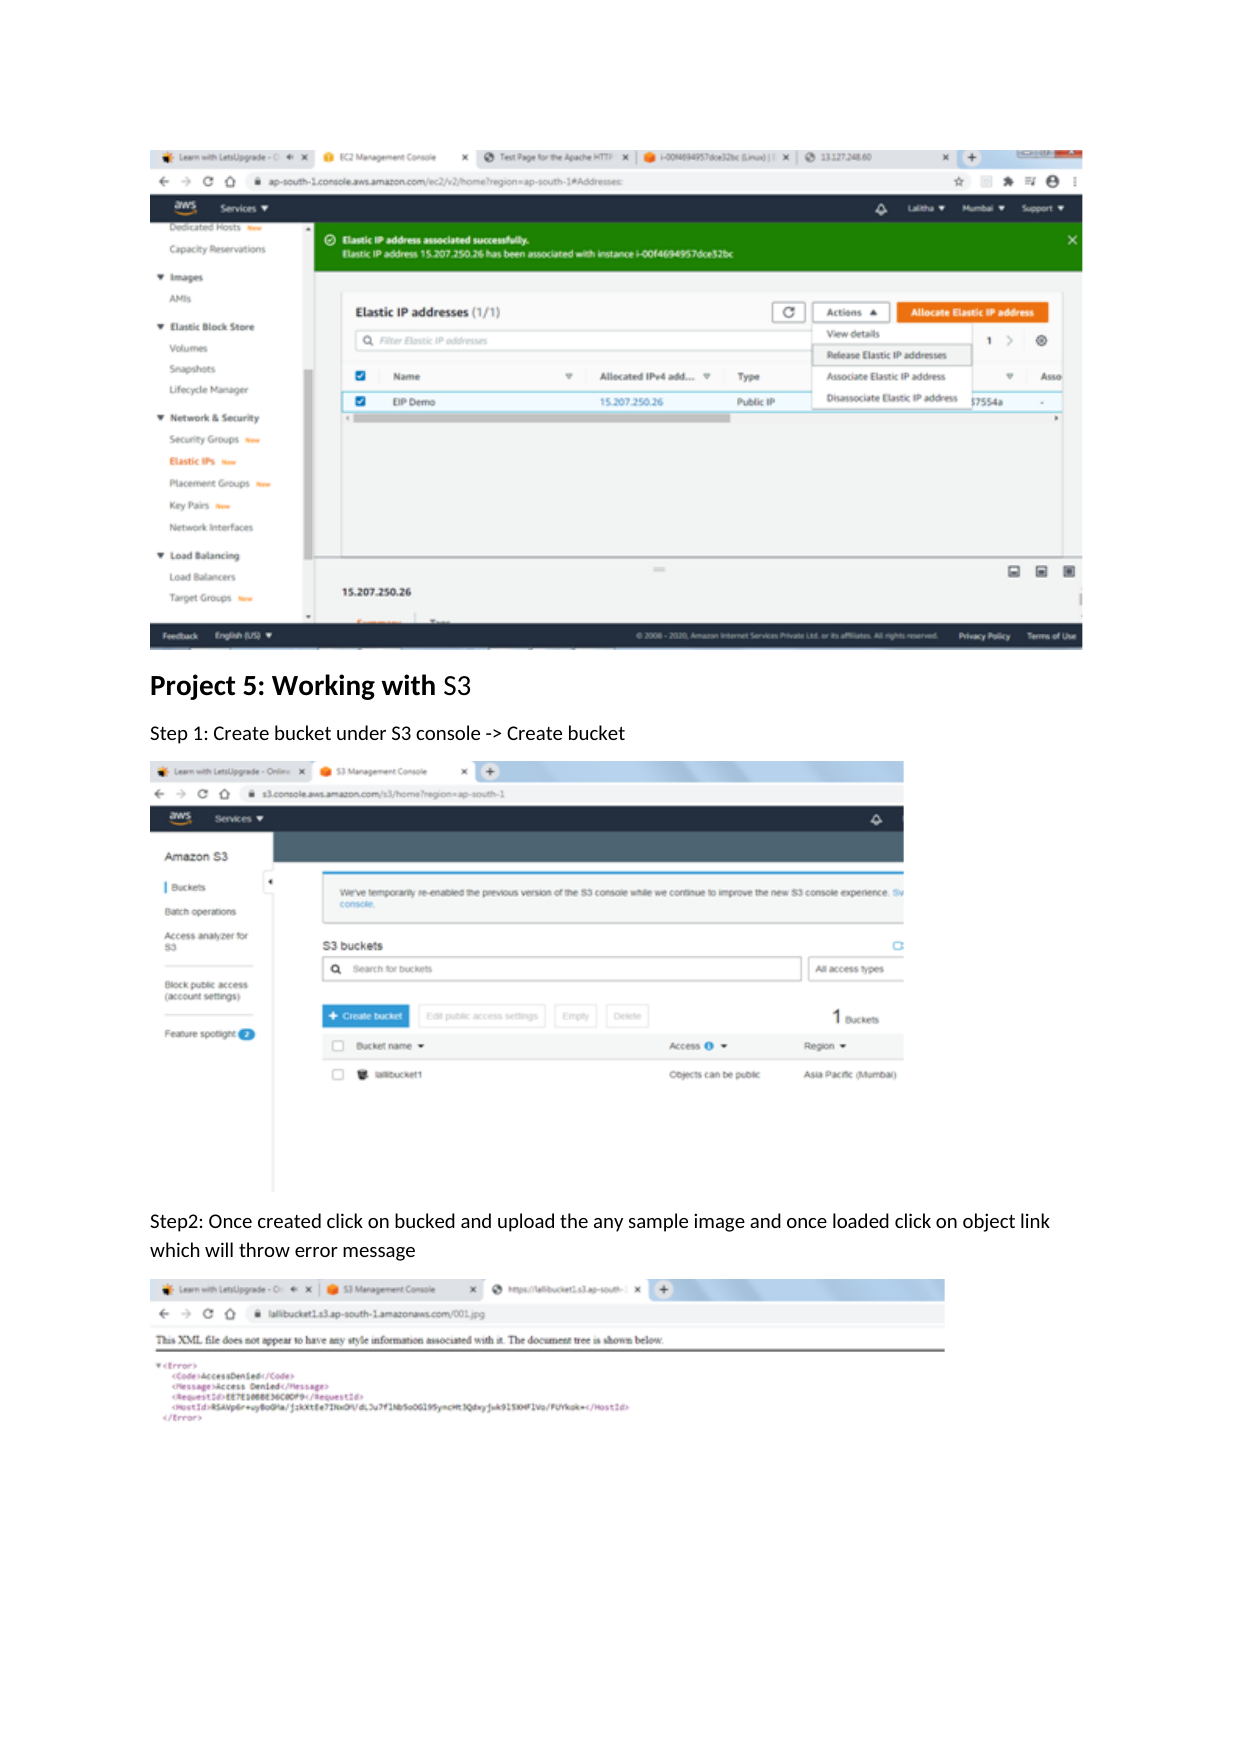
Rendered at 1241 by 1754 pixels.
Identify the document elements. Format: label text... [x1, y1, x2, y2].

text Project 5: Working with S3 [150, 667, 1090, 702]
picture [150, 1279, 945, 1577]
text Step2: Once created click on bucked and upload the any sample image and once loaded click on object link which will throw error message [150, 1208, 1090, 1263]
text Step 1: Create bucket under S3 console -> Create bucket [150, 720, 1090, 746]
picture [150, 150, 1083, 650]
picture [150, 761, 904, 1192]
